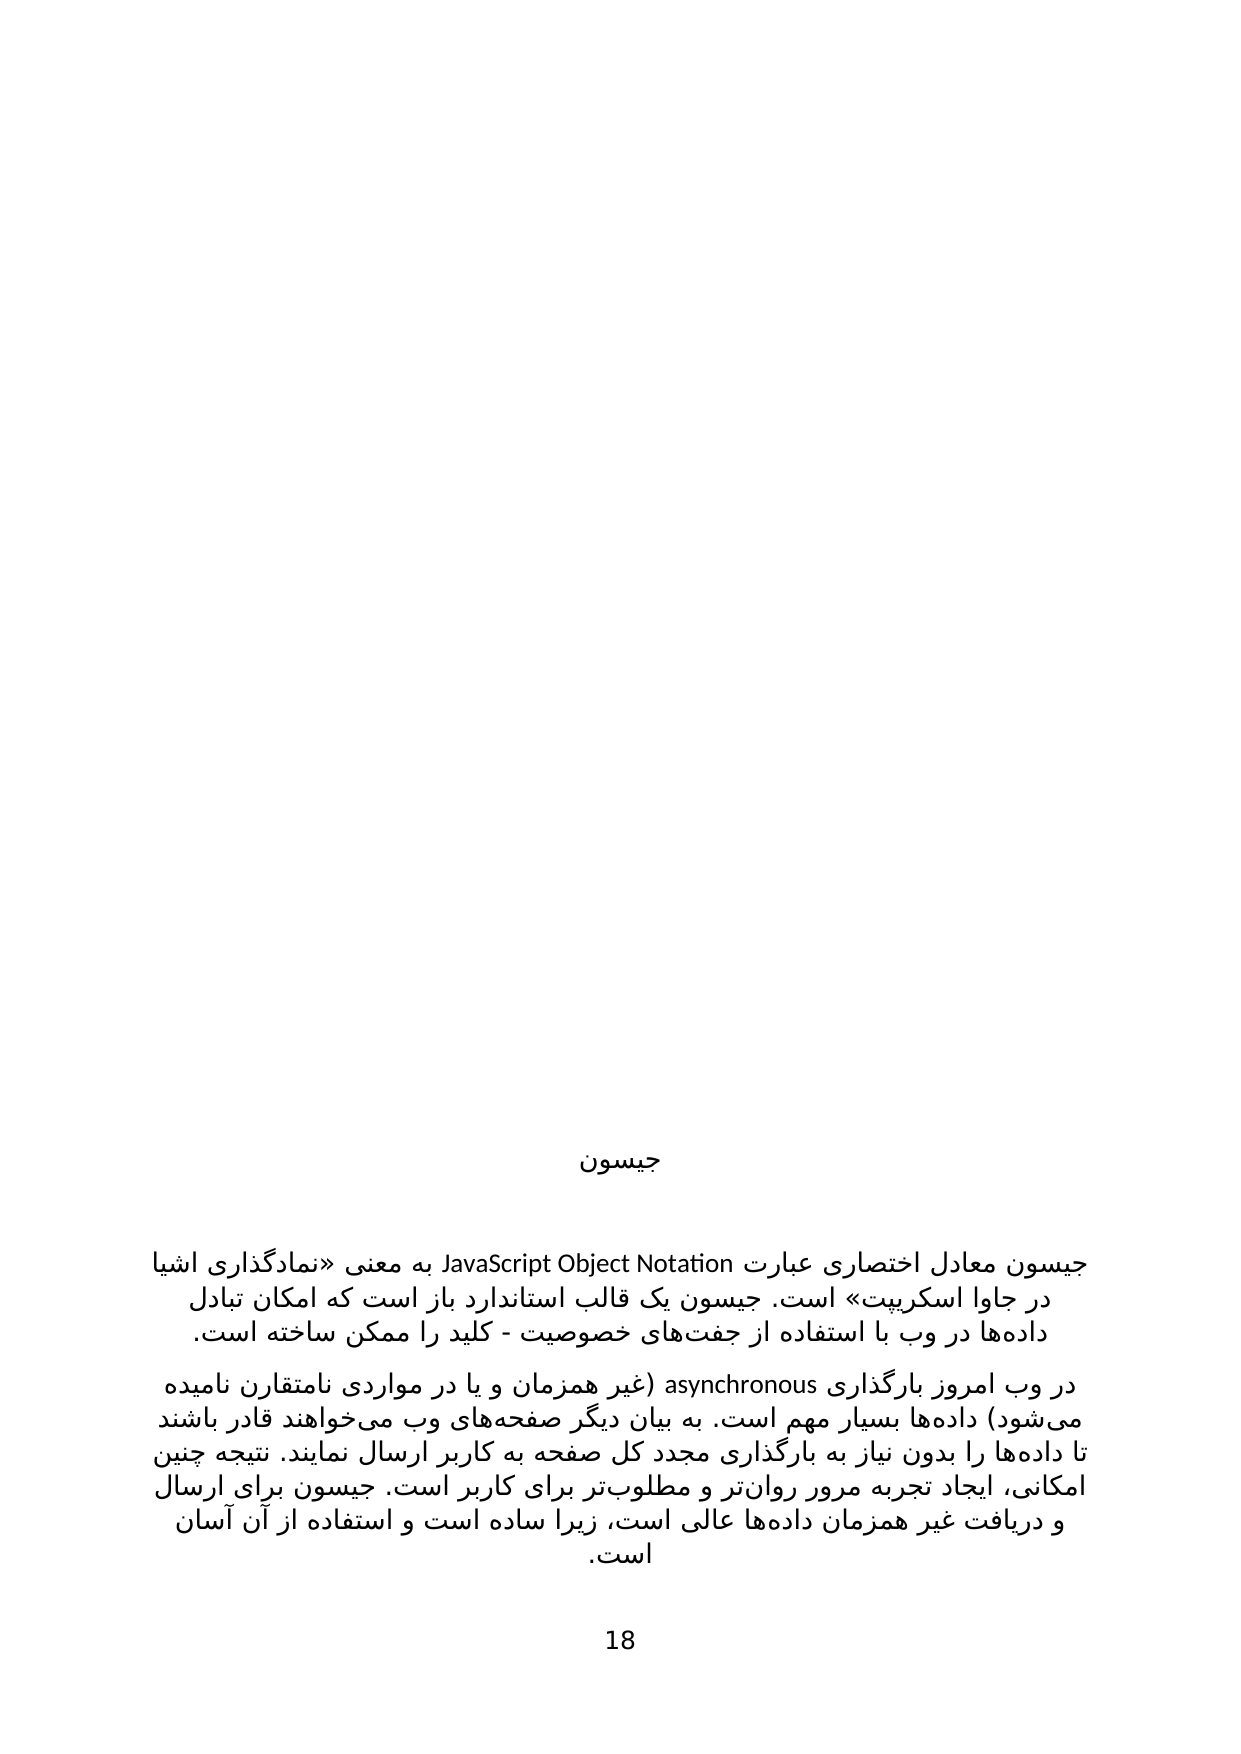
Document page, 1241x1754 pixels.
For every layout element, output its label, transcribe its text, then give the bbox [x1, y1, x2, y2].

text جیسون [150, 1143, 1090, 1175]
text جیسون معادل اختصاری عبارت JavaScript Object Notation به معنی «نمادگذاری اشیا در جاوا اسکریپت» است. جیسون یک قالب استاندارد باز است که امکان تبادل داده‌ها در وب با استفاده از جفت‌های خصوصیت - کلید را ممکن ساخته است. [150, 1247, 1090, 1348]
text در وب امروز بارگذاری asynchronous (غیر همزمان و یا در مواردی نامتقارن نامیده می‌شود) داده‌ها بسیار مهم است. به بیان دیگر صفحه‌های وب می‌خواهند قادر باشند تا داده‌ها را بدون نیاز به بارگذاری مجدد کل صفحه به کاربر ارسال نمایند. نتیجه چنین امکانی، ایجاد تجربه مرور روان‌تر و مطلوب‌تر برای کاربر است. جیسون برای ارسال و دریافت غیر همزمان داده‌ها عالی است، زیرا ساده است و استفاده از آن آسان است. [150, 1367, 1090, 1570]
